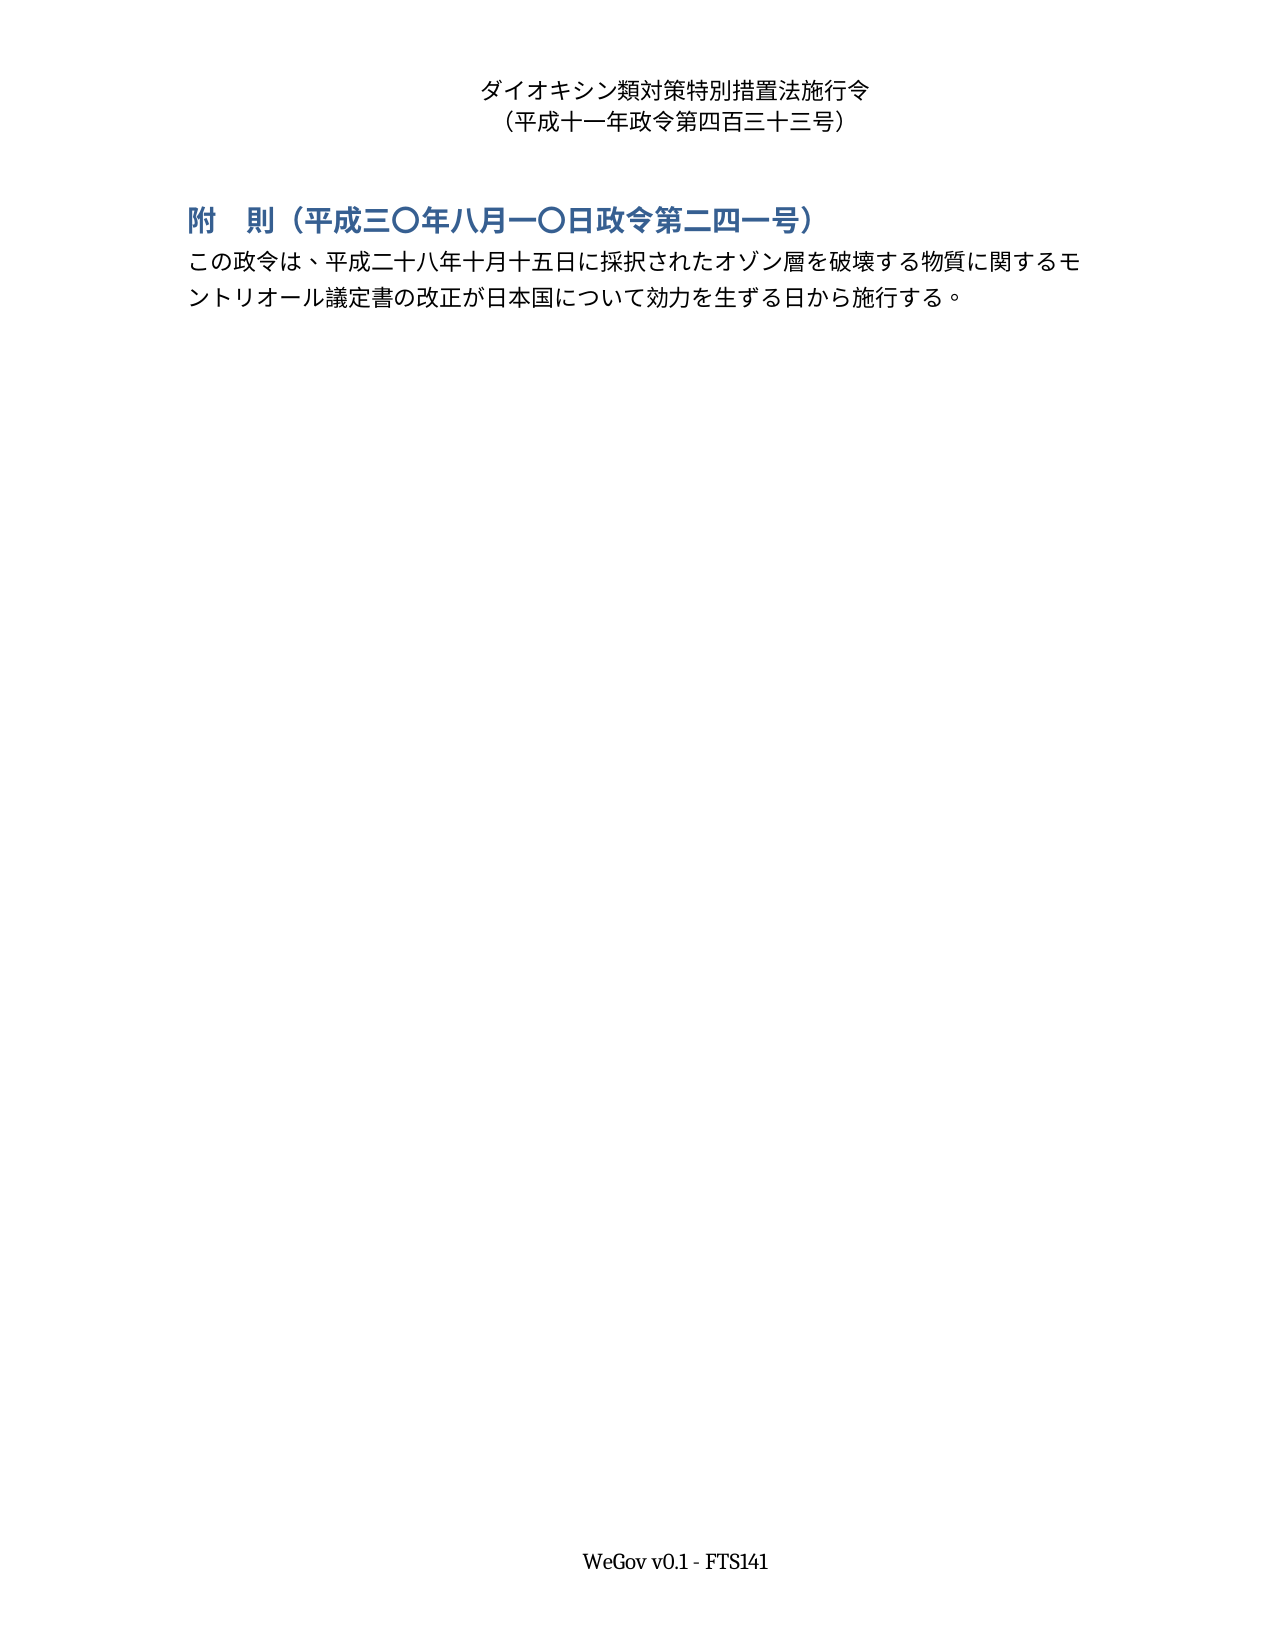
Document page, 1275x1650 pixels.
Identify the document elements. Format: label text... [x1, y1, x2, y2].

subtitle 附 則（平成三〇年八月一〇日政令第二四一号） [187, 200, 1087, 240]
text この政令は、平成二十八年十月十五日に採択されたオゾン層を破壊する物質に関するモントリオール議定書の改正が日本国について効力を生ずる日から施行する。 [187, 246, 1087, 313]
